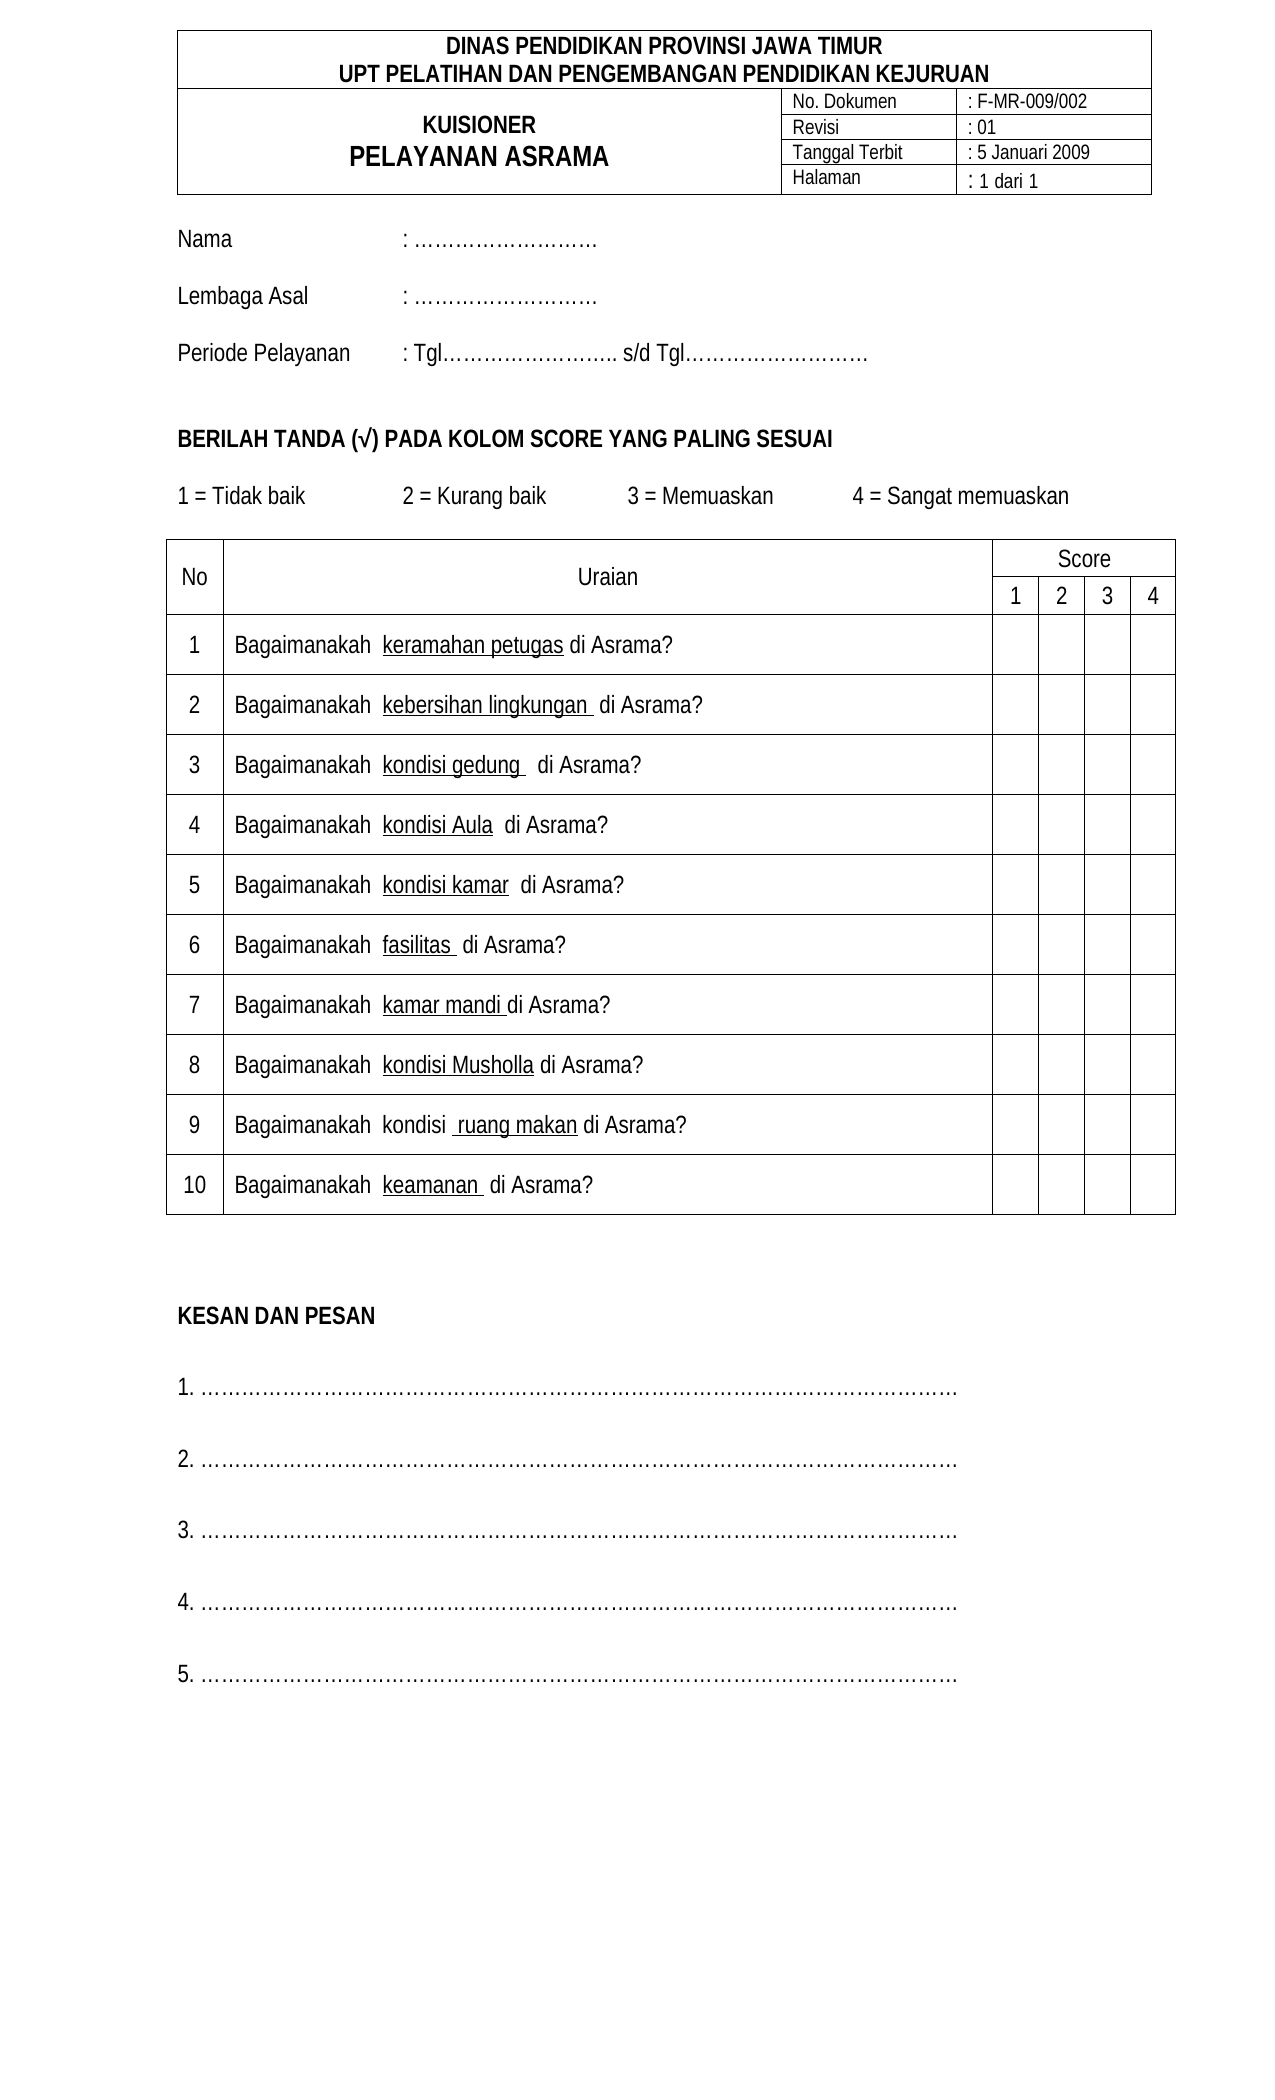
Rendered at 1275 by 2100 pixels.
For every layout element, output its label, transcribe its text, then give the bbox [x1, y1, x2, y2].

table_cell 6 [167, 915, 223, 974]
table_cell [1085, 915, 1130, 974]
text Periode Pelayanan : Tgl…………………….. s/d Tgl……………………… [177, 338, 1157, 367]
table_cell 4 [167, 795, 223, 854]
table_cell [1085, 795, 1130, 854]
table_cell Bagaimanakah kondisi Aula di Asrama? [224, 795, 992, 854]
table_cell [1131, 615, 1175, 674]
table_cell [1085, 975, 1130, 1034]
table_cell 9 [167, 1095, 223, 1154]
table_cell [1131, 795, 1175, 854]
table_cell 10 [167, 1155, 223, 1214]
table_cell Bagaimanakah kondisi gedung di Asrama? [224, 735, 992, 794]
table_cell [1039, 795, 1084, 854]
table_cell [1039, 975, 1084, 1034]
table_cell [1039, 735, 1084, 794]
table_cell [1131, 675, 1175, 734]
table_cell [993, 615, 1038, 674]
table_cell 2 [167, 675, 223, 734]
text KESAN DAN PESAN [177, 1301, 1157, 1329]
table_cell 2 [1039, 577, 1084, 614]
table_cell [1085, 735, 1130, 794]
table_cell [1039, 615, 1084, 674]
text Lembaga Asal : ……………………… [177, 281, 1157, 309]
table_cell 3 [1085, 577, 1130, 614]
text 2. ………………………………………………………………………………………………… [177, 1444, 1157, 1472]
table_cell [993, 735, 1038, 794]
table_cell [1085, 855, 1130, 914]
table_cell 3 [167, 735, 223, 794]
table_cell [1131, 915, 1175, 974]
table_cell [1131, 975, 1175, 1034]
table_cell [1131, 1095, 1175, 1154]
text 1 = Tidak baik 2 = Kurang baik 3 = Memuaskan 4 = Sangat memuaskan [177, 481, 1157, 510]
table_cell Bagaimanakah kebersihan lingkungan di Asrama? [224, 675, 992, 734]
table_cell [1039, 675, 1084, 734]
text 4. ………………………………………………………………………………………………… [177, 1587, 1157, 1616]
table_cell 8 [167, 1035, 223, 1094]
table_cell 7 [167, 975, 223, 1034]
table_cell [1085, 1095, 1130, 1154]
table_cell [993, 675, 1038, 734]
table_cell 1 [167, 615, 223, 674]
table_cell [1131, 1035, 1175, 1094]
table_cell Bagaimanakah kamar mandi di Asrama? [224, 975, 992, 1034]
table_cell [1039, 855, 1084, 914]
table_cell 4 [1131, 577, 1175, 614]
text 3. ………………………………………………………………………………………………… [177, 1515, 1157, 1544]
table_cell 5 [167, 855, 223, 914]
table_header Score [993, 540, 1175, 576]
table_header Uraian [224, 540, 992, 614]
table_cell Bagaimanakah kondisi kamar di Asrama? [224, 855, 992, 914]
table_cell [993, 1035, 1038, 1094]
table_cell [1131, 855, 1175, 914]
table_cell [1039, 1155, 1084, 1214]
text 5. ………………………………………………………………………………………………… [177, 1658, 1157, 1687]
table_cell [1085, 615, 1130, 674]
table_cell [1131, 1155, 1175, 1214]
table_cell 1 [993, 577, 1038, 614]
table_cell [993, 975, 1038, 1034]
table_cell [1039, 1035, 1084, 1094]
table_cell [1131, 735, 1175, 794]
table_cell Bagaimanakah keramahan petugas di Asrama? [224, 615, 992, 674]
table_cell [993, 1095, 1038, 1154]
table_cell [1039, 1095, 1084, 1154]
table_cell [993, 1155, 1038, 1214]
table_cell Bagaimanakah kondisi Musholla di Asrama? [224, 1035, 992, 1094]
table_cell Bagaimanakah keamanan di Asrama? [224, 1155, 992, 1214]
table_header No [167, 540, 223, 614]
table_cell [1039, 915, 1084, 974]
text BERILAH TANDA (√) PADA KOLOM SCORE YANG PALING SESUAI [177, 424, 1157, 453]
table_cell [993, 795, 1038, 854]
table_cell [993, 915, 1038, 974]
table_cell Bagaimanakah fasilitas di Asrama? [224, 915, 992, 974]
text Nama : ……………………… [177, 224, 1157, 252]
table_cell Bagaimanakah kondisi ruang makan di Asrama? [224, 1095, 992, 1154]
table_cell [993, 855, 1038, 914]
table_cell [1085, 675, 1130, 734]
table_cell [1085, 1155, 1130, 1214]
text 1. ………………………………………………………………………………………………… [177, 1372, 1157, 1401]
table_cell [1085, 1035, 1130, 1094]
